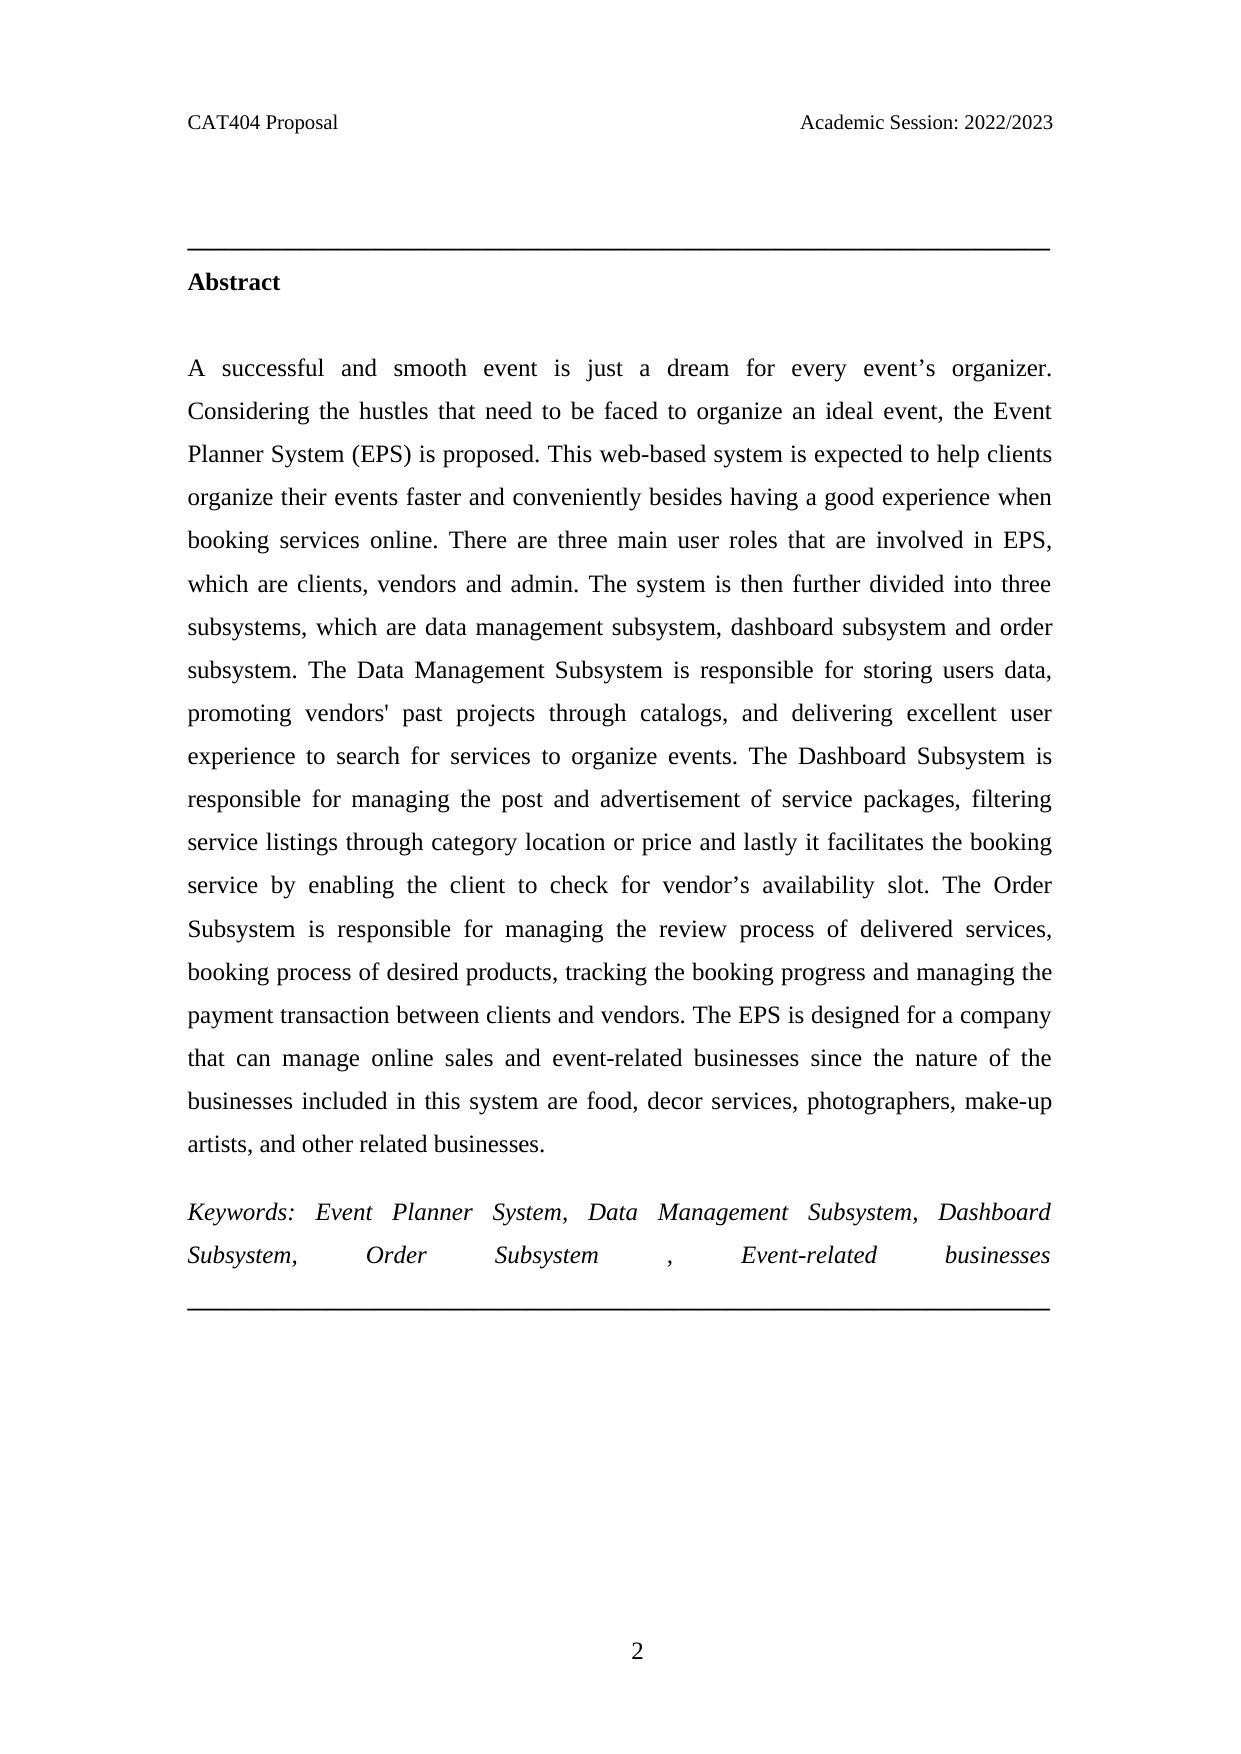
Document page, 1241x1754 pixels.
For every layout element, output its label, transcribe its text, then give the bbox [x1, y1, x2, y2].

text Keywords: Event Planner System, Data Management Subsystem, Dashboard Subsystem, Order Subsystem , Event-related businesses _____________________________________________________________________ [187, 1197, 1053, 1312]
text A successful and smooth event is just a dream for every event’s organizer. Considering the hustles that need to be faced to organize an ideal event, the Event Planner System (EPS) is proposed. This web-based system is expected to help clients organize their events faster and conveniently besides having a good experience when booking services online. There are three main user roles that are involved in EPS, which are clients, vendors and admin. The system is then further divided into three subsystems, which are data management subsystem, dashboard subsystem and order subsystem. The Data Management Subsystem is responsible for storing users data, promoting vendors' past projects through catalogs, and delivering excellent user experience to search for services to organize events. The Dashboard Subsystem is responsible for managing the post and advertisement of service packages, filtering service listings through category location or price and lastly it facilitates the booking service by enabling the client to check for vendor’s availability slot. The Order Subsystem is responsible for managing the review process of delivered services, booking process of desired products, tracking the booking progress and managing the payment transaction between clients and vendors. The EPS is designed for a company that can manage online sales and event-related businesses since the nature of the businesses included in this system are food, decor services, photographers, make-up artists, and other related businesses. [187, 353, 1053, 1158]
text _____________________________________________________________________ Abstract [187, 224, 1053, 339]
